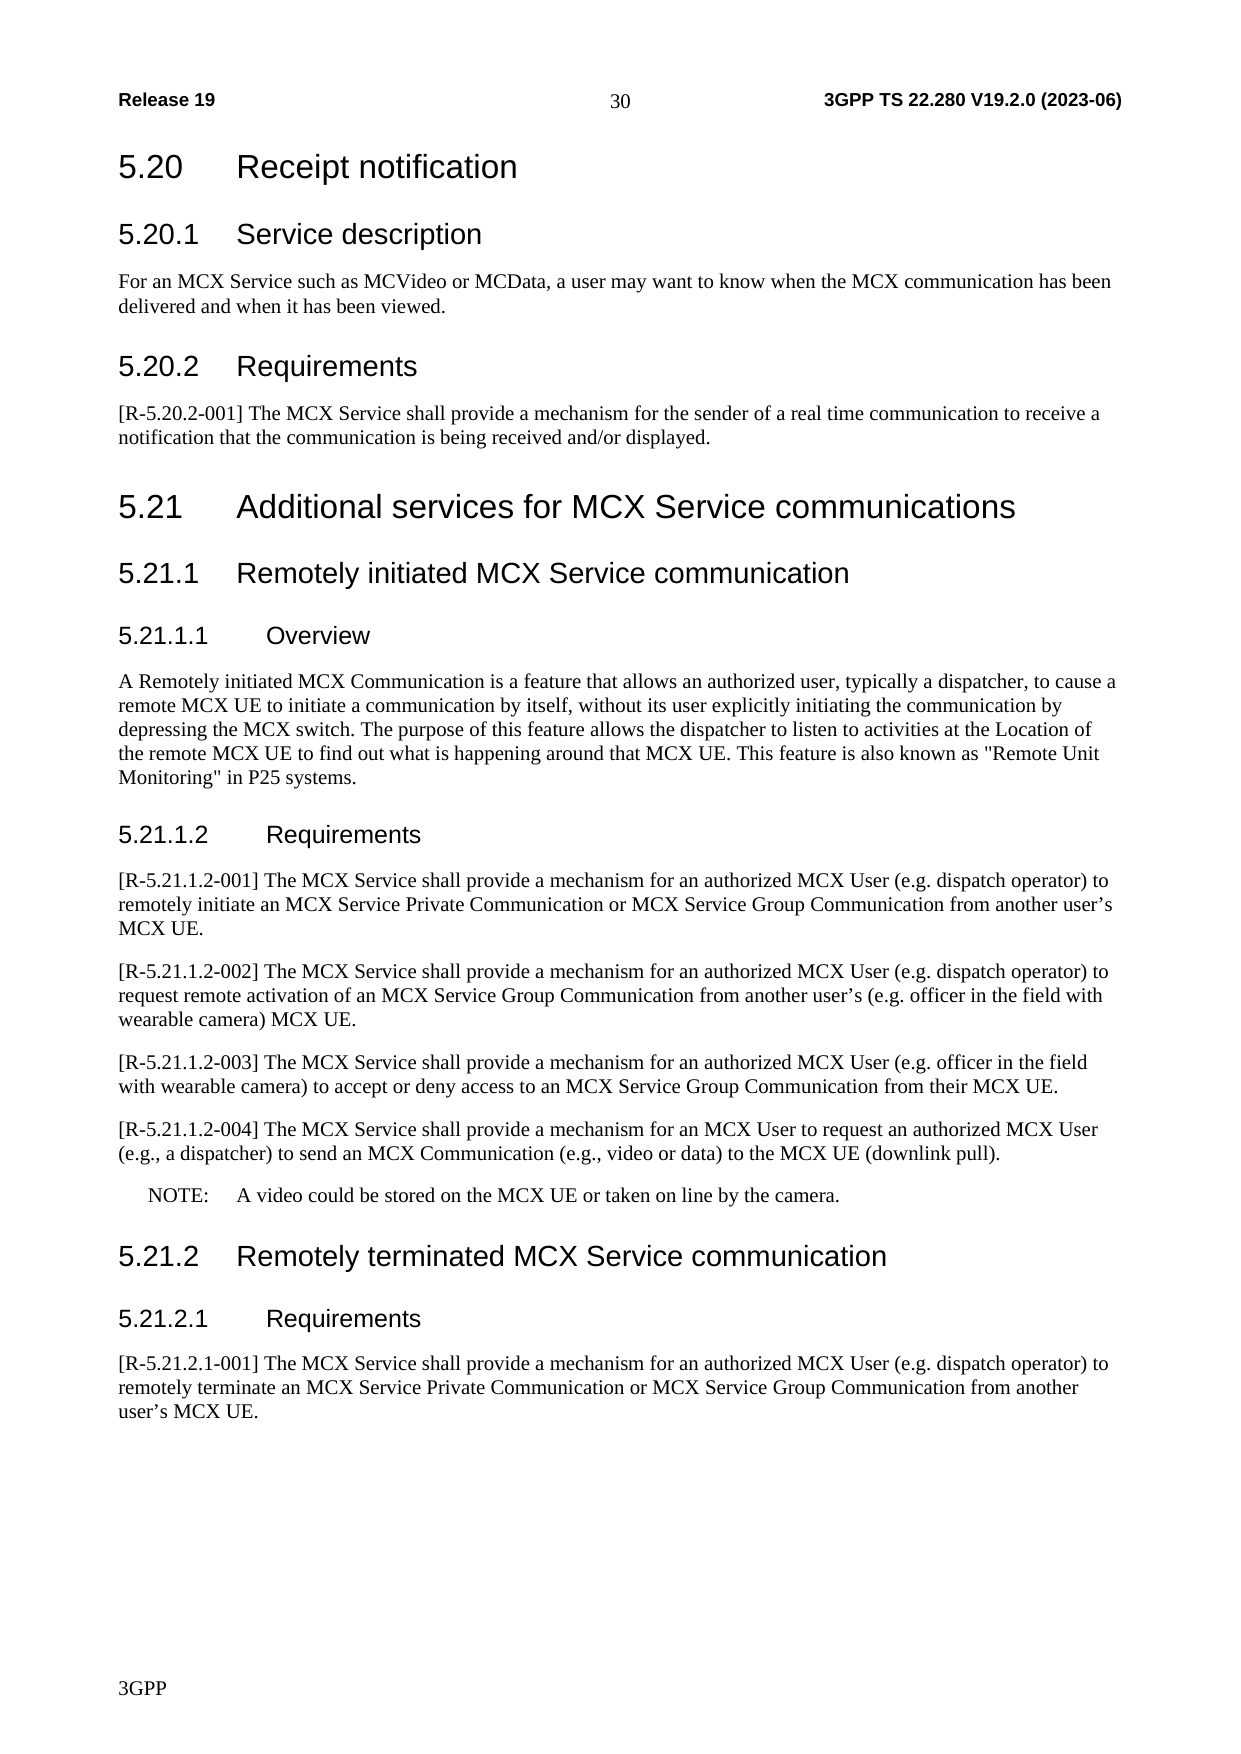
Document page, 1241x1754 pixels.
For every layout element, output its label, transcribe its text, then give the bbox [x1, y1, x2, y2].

text [R-5.21.2.1-001] The MCX Service shall provide a mechanism for an authorized MCX User (e.g. dispatch operator) to remotely terminate an MCX Service Private Communication or MCX Service Group Communication from another user’s MCX UE. [118, 1351, 1122, 1423]
subtitle 5.21.2.1 Requirements [118, 1303, 1122, 1332]
subtitle 5.21.2 Remotely terminated MCX Service communication [118, 1239, 1122, 1272]
text [R-5.21.1.2-004] The MCX Service shall provide a mechanism for an MCX User to request an authorized MCX User (e.g., a dispatcher) to send an MCX Communication (e.g., video or data) to the MCX UE (downlink pull). [118, 1117, 1122, 1165]
subtitle 5.20.2 Requirements [118, 349, 1122, 382]
subtitle 5.20 Receipt notification [118, 147, 1122, 186]
subtitle 5.21.1.1 Overview [118, 621, 1122, 650]
text NOTE: A video could be stored on the MCX UE or taken on line by the camera. [148, 1183, 1122, 1207]
text [R-5.21.1.2-002] The MCX Service shall provide a mechanism for an authorized MCX User (e.g. dispatch operator) to request remote activation of an MCX Service Group Communication from another user’s (e.g. officer in the field with wearable camera) MCX UE. [118, 959, 1122, 1031]
subtitle 5.21.1.2 Requirements [118, 820, 1122, 849]
text For an MCX Service such as MCVideo or MCData, a user may want to know when the MCX communication has been delivered and when it has been viewed. [118, 269, 1122, 318]
subtitle 5.20.1 Service description [118, 217, 1122, 251]
text [R-5.20.2-001] The MCX Service shall provide a mechanism for the sender of a real time communication to receive a notification that the communication is being received and/or displayed. [118, 401, 1122, 449]
text A Remotely initiated MCX Communication is a feature that allows an authorized user, typically a dispatcher, to cause a remote MCX UE to initiate a communication by itself, without its user explicitly initiating the communication by depressing the MCX switch. The purpose of this feature allows the dispatcher to listen to activities at the Location of the remote MCX UE to find out what is happening around that MCX UE. This feature is also known as "Remote Unit Monitoring" in P25 systems. [118, 669, 1122, 789]
text [R-5.21.1.2-001] The MCX Service shall provide a mechanism for an authorized MCX User (e.g. dispatch operator) to remotely initiate an MCX Service Private Communication or MCX Service Group Communication from another user’s MCX UE. [118, 868, 1122, 940]
subtitle 5.21.1 Remotely initiated MCX Service communication [118, 556, 1122, 590]
text [R-5.21.1.2-003] The MCX Service shall provide a mechanism for an authorized MCX User (e.g. officer in the field with wearable camera) to accept or deny access to an MCX Service Group Communication from their MCX UE. [118, 1050, 1122, 1098]
subtitle 5.21 Additional services for MCX Service communications [118, 487, 1122, 525]
